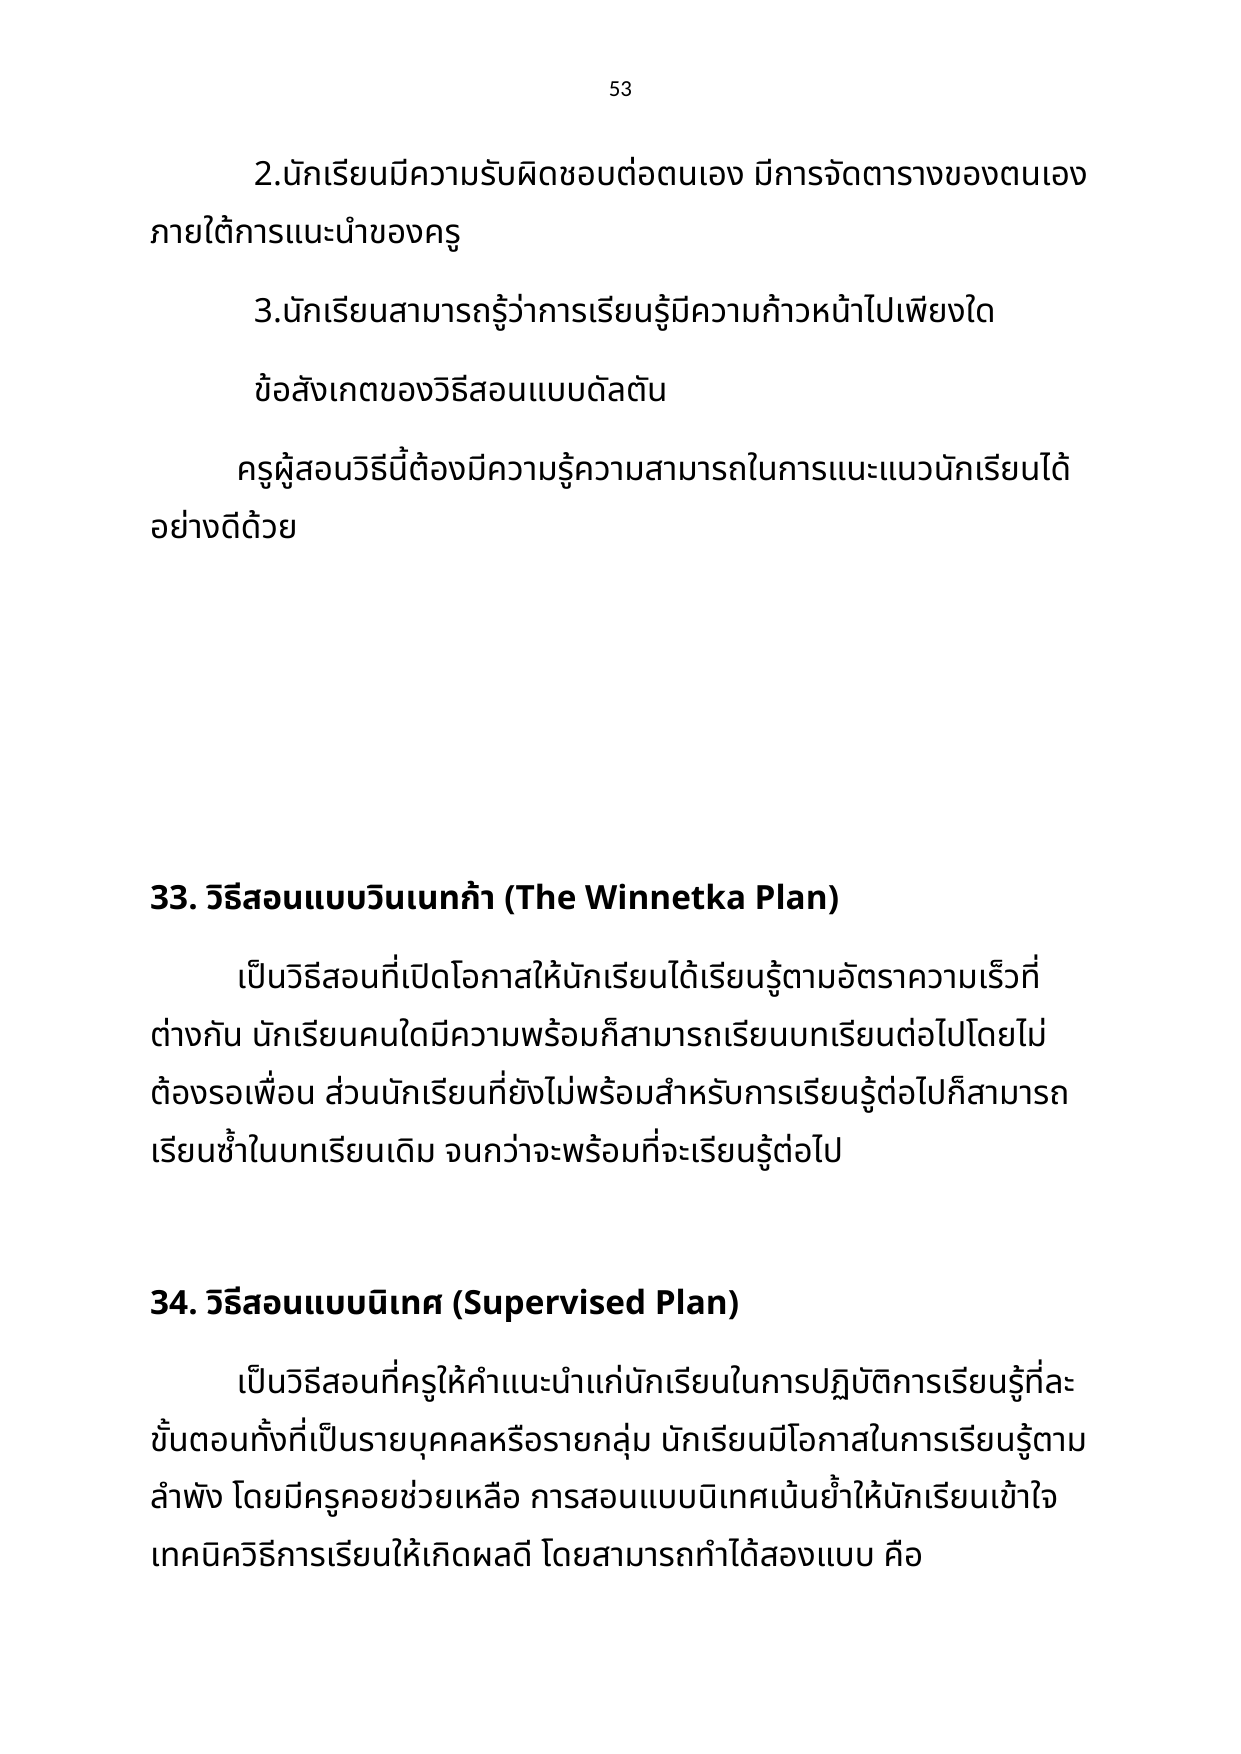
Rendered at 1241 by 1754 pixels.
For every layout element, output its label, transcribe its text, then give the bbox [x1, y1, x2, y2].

text เป็นวิธีสอนที่เปิดโอกาสให้นักเรียนได้เรียนรู้ตามอัตราความเร็วที่ต่างกัน นักเรียนคนใดมีความพร้อมก็สามารถเรียนบทเรียนต่อไปโดยไม่ต้องรอเพื่อน ส่วนนักเรียนที่ยังไม่พร้อมสำหรับการเรียนรู้ต่อไปก็สามารถเรียนซ้ำในบทเรียนเดิม จนกว่าจะพร้อมที่จะเรียนรู้ต่อไป [150, 953, 1090, 1177]
text 3.นักเรียนสามารถรู้ว่าการเรียนรู้มีความก้าวหน้าไปเพียงใด [150, 287, 1090, 337]
text 33. วิธีสอนแบบวินเนทก้า (The Winnetka Plan) [150, 874, 1090, 924]
text 34. วิธีสอนแบบนิเทศ (Supervised Plan) [150, 1278, 1090, 1329]
text ข้อสังเกตของวิธีสอนแบบดัลตัน [150, 366, 1090, 416]
text ครูผู้สอนวิธีนี้ต้องมีความรู้ความสามารถในการแนะแนวนักเรียนได้อย่างดีด้วย [150, 445, 1090, 553]
text เป็นวิธีสอนที่ครูให้คำแนะนำแก่นักเรียนในการปฏิบัติการเรียนรู้ที่ละขั้นตอนทั้งที่เป็นรายบุคคลหรือรายกลุ่ม นักเรียนมีโอกาสในการเรียนรู้ตามลำพัง โดยมีครูคอยช่วยเหลือ การสอนแบบนิเทศเน้นย้ำให้นักเรียนเข้าใจเทคนิควิธีการเรียนให้เกิดผลดี โดยสามารถทำได้สองแบบ คือ [150, 1357, 1090, 1582]
text 2.นักเรียนมีความรับผิดชอบต่อตนเอง มีการจัดตารางของตนเอง ภายใต้การแนะนำของครู [150, 150, 1090, 258]
